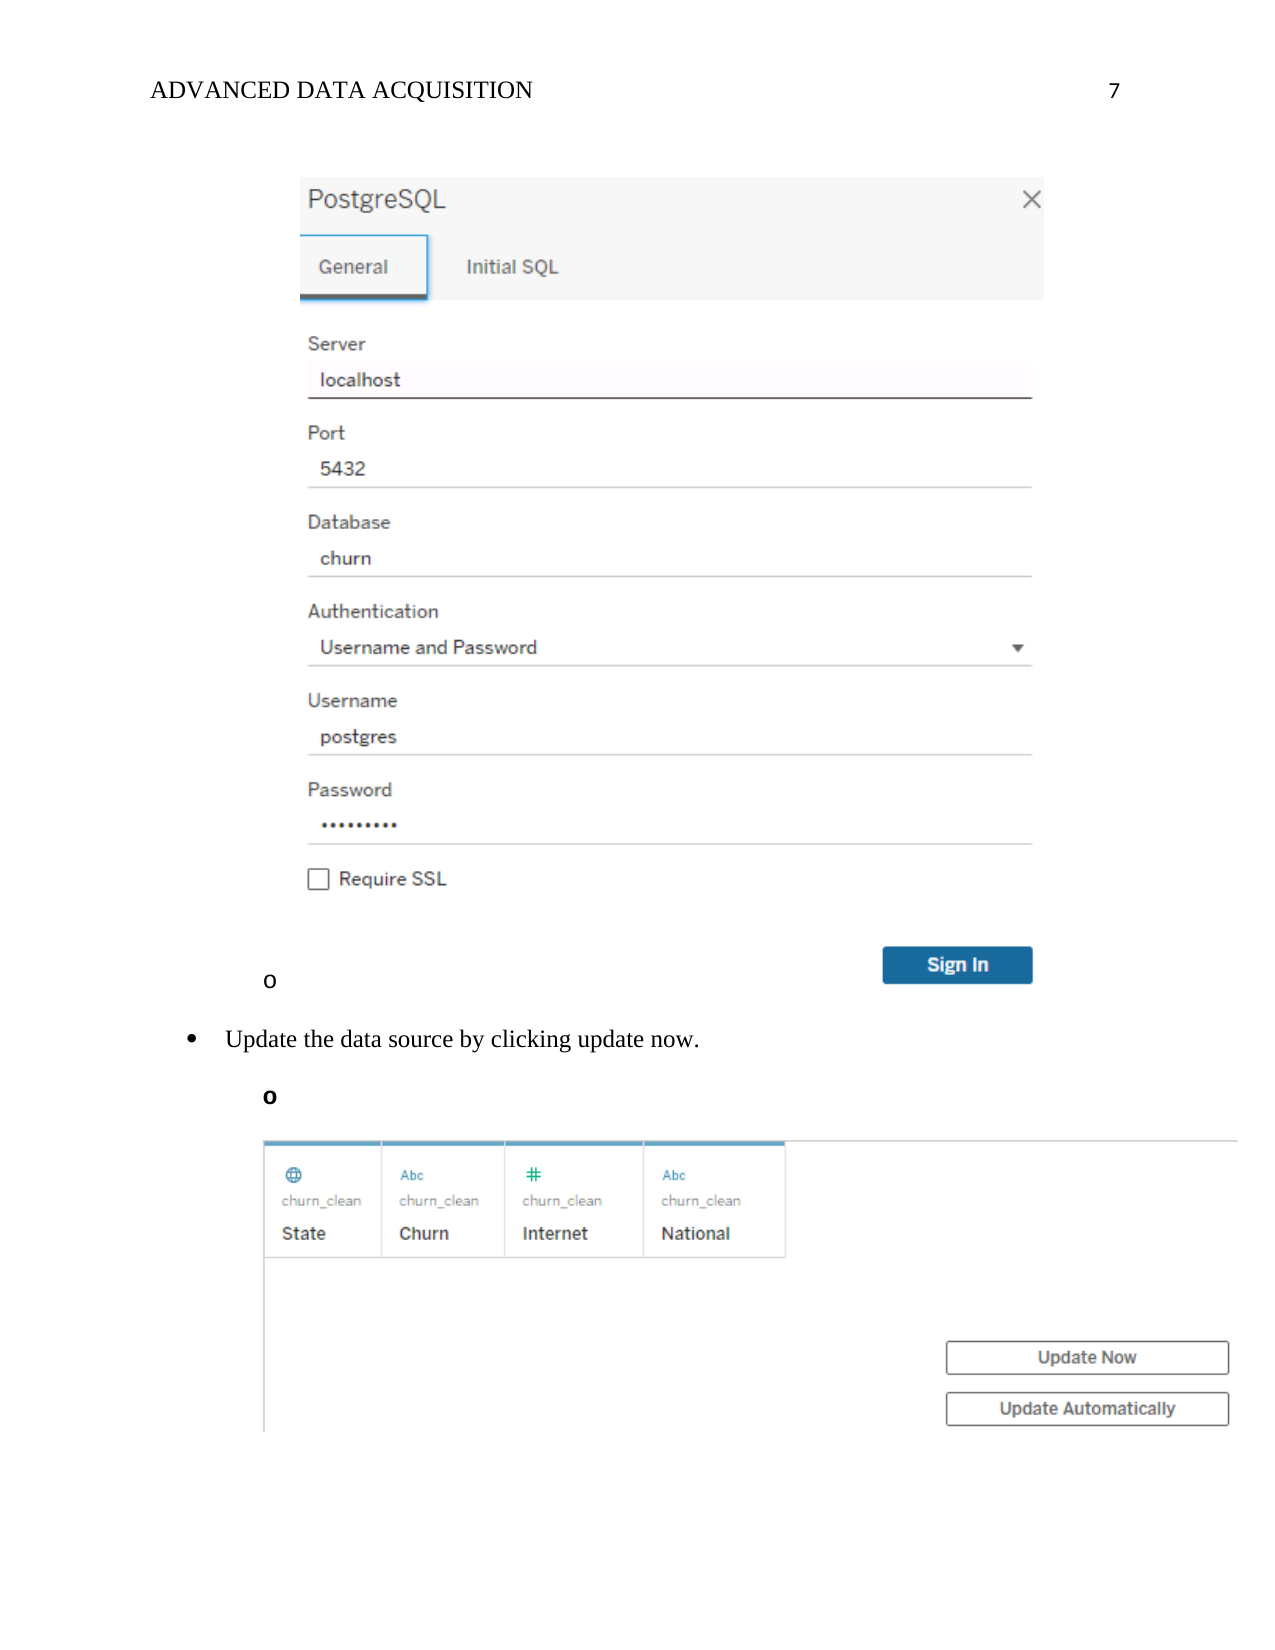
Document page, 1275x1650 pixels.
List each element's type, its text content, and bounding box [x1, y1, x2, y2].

picture [300, 177, 1044, 989]
picture [262, 1140, 1238, 1432]
list Update the data source by clicking update now. [187, 1024, 1125, 1053]
